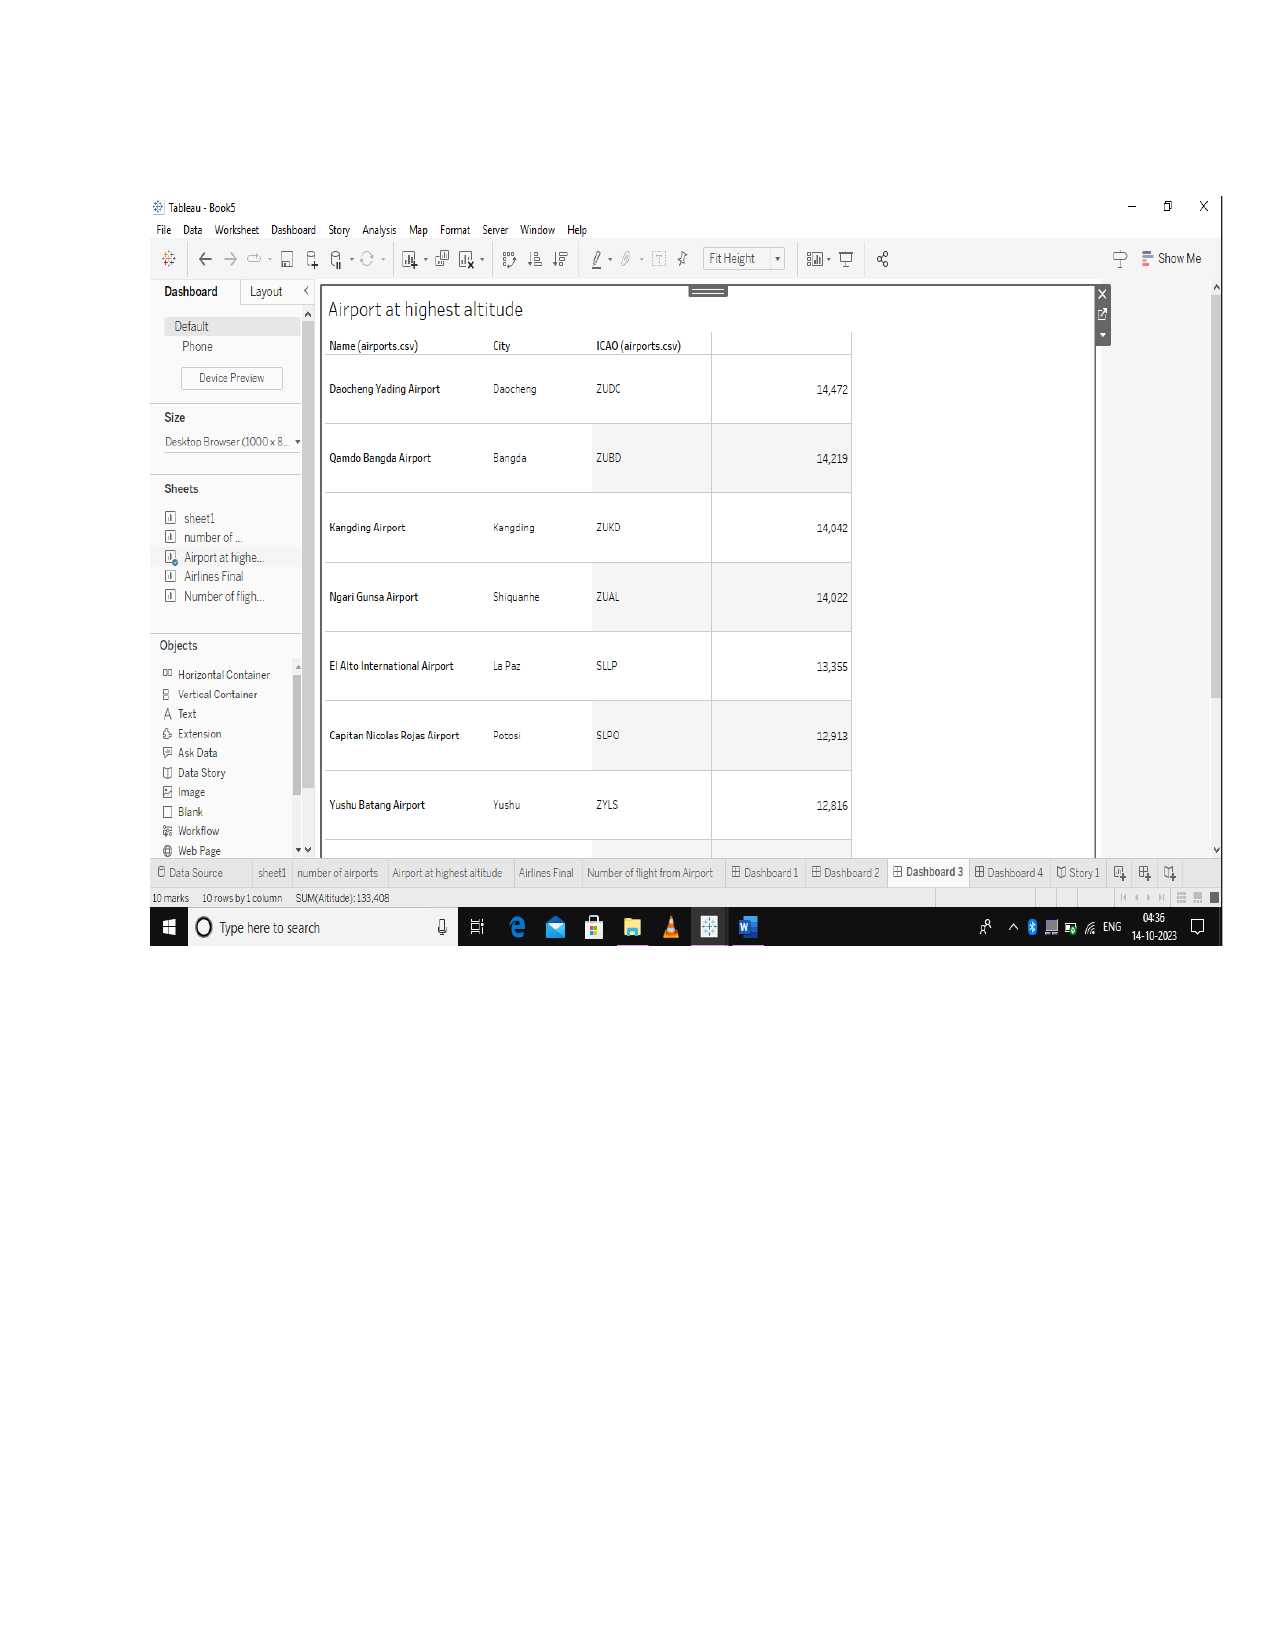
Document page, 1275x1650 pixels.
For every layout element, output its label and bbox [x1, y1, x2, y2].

picture [150, 196, 1223, 946]
